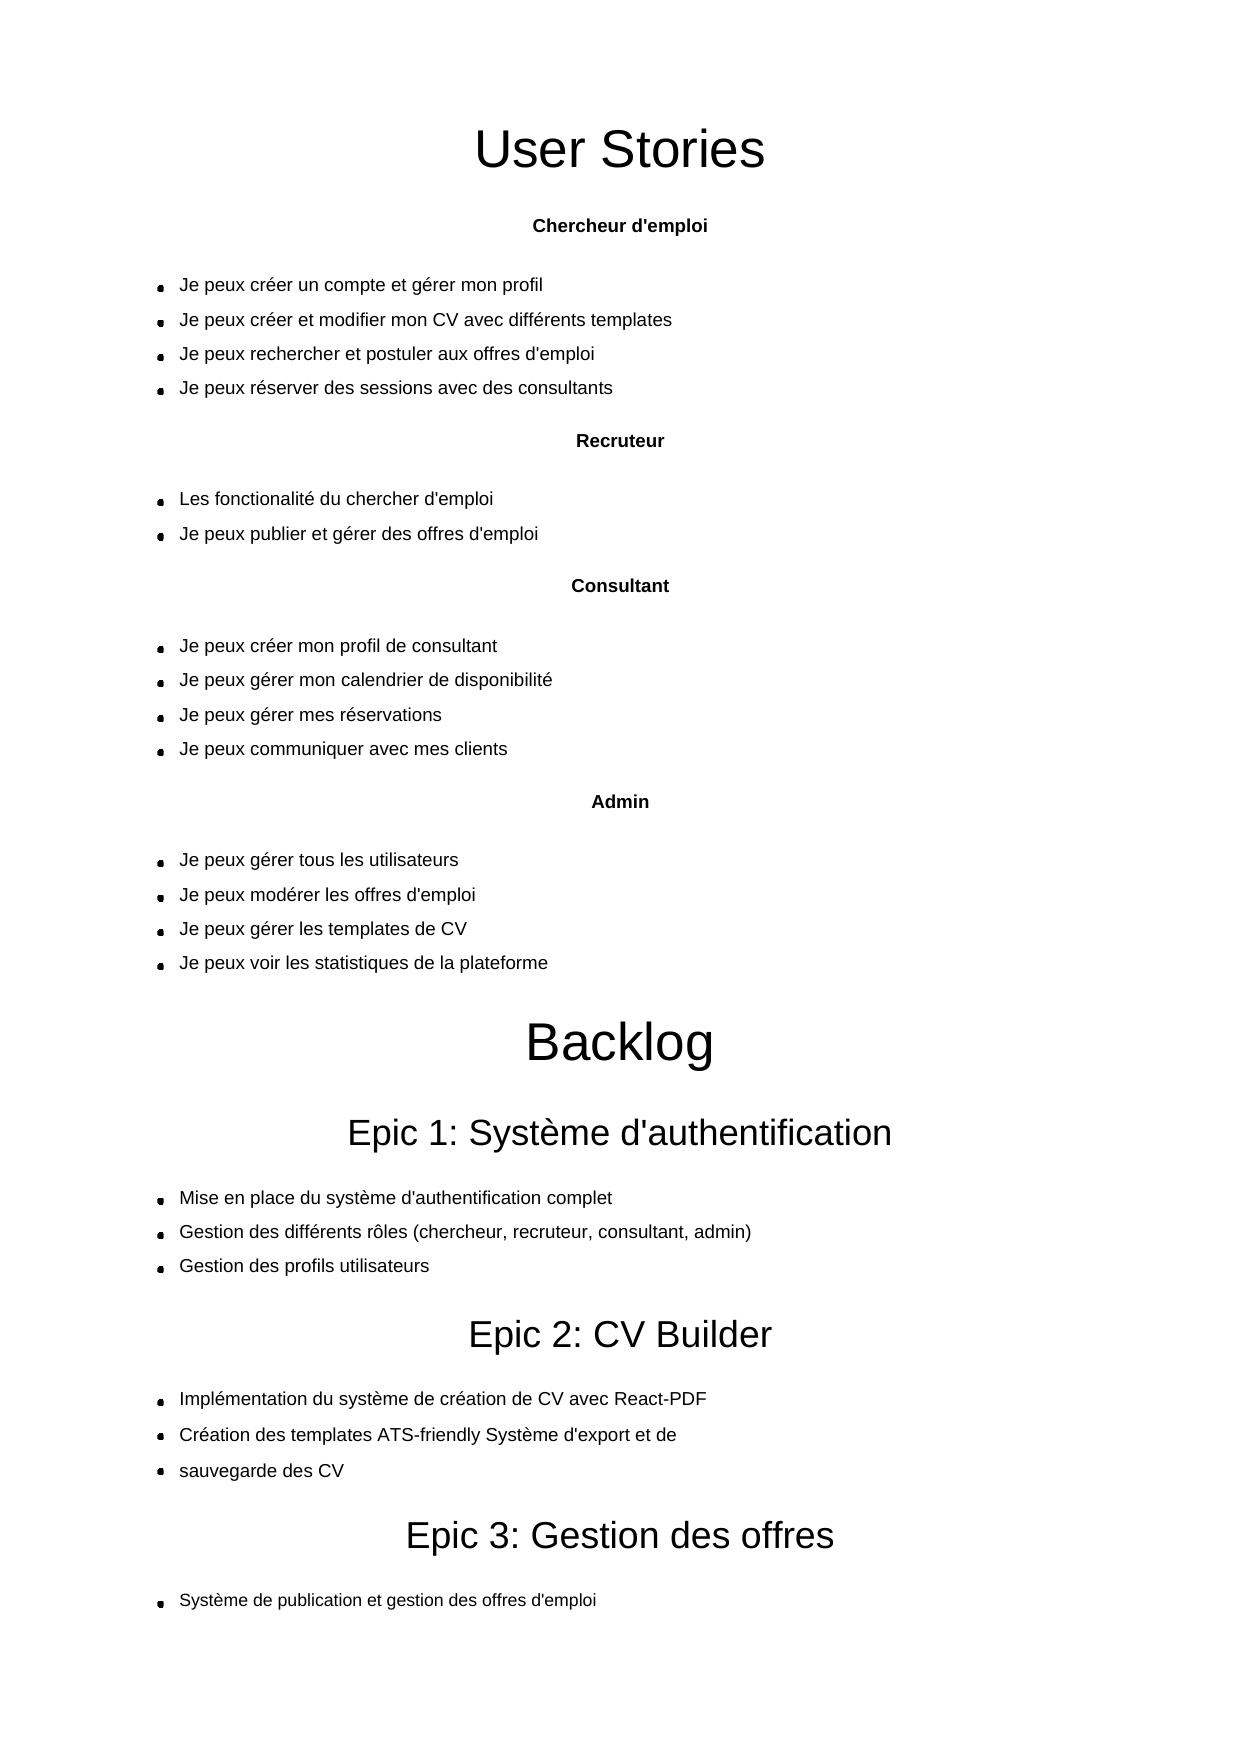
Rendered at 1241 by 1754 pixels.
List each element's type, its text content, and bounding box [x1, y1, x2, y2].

text Je peux publier et gérer des offres d'emploi [179, 522, 1090, 544]
text Epic 2: CV Builder [150, 1312, 1090, 1355]
picture [157, 715, 164, 722]
picture [157, 285, 164, 292]
text Les fonctionalité du chercher d'emploi [179, 488, 1090, 509]
picture [157, 1468, 164, 1475]
text Gestion des profils utilisateurs [179, 1255, 1090, 1277]
text Consultant [150, 575, 1090, 597]
text Epic 3: Gestion des offres [150, 1514, 1090, 1557]
picture [157, 1232, 164, 1239]
text Je peux créer un compte et gérer mon profil [179, 274, 1090, 296]
picture [157, 320, 164, 327]
picture [157, 1198, 164, 1205]
picture [157, 1433, 164, 1440]
text Recruteur [150, 430, 1090, 452]
picture [157, 1266, 164, 1273]
text Backlog [150, 1010, 1090, 1071]
text Mise en place du système d'authentification complet [179, 1186, 1090, 1208]
text Je peux modérer les offres d'emploi [179, 883, 1090, 905]
picture [157, 929, 164, 936]
picture [157, 533, 164, 541]
picture [157, 860, 164, 867]
picture [157, 646, 164, 653]
text Je peux créer et modifier mon CV avec différents templates [179, 308, 1090, 330]
text Je peux réserver des sessions avec des consultants [179, 377, 1090, 399]
text Je peux rechercher et postuler aux offres d'emploi [179, 343, 1090, 364]
picture [157, 895, 164, 902]
picture [157, 963, 164, 970]
text Je peux gérer tous les utilisateurs [179, 849, 1090, 871]
text Je peux voir les statistiques de la plateforme [179, 952, 1090, 974]
picture [157, 354, 164, 361]
picture [157, 749, 164, 756]
picture [157, 388, 164, 395]
text Implémentation du système de création de CV avec React-PDF Création des templates ATS-friendly Système d'export et de sauvegarde des CV [179, 1388, 707, 1482]
picture [157, 499, 164, 506]
text Je peux gérer mes réservations [179, 704, 1090, 725]
text Je peux gérer mon calendrier de disponibilité [179, 669, 1090, 691]
text Système de publication et gestion des offres d'emploi [179, 1589, 1090, 1610]
text Epic 1: Système d'authentification [150, 1111, 1090, 1153]
picture [157, 680, 164, 687]
text Je peux créer mon profil de consultant [179, 635, 1090, 656]
text Je peux gérer les templates de CV [179, 918, 1090, 939]
text Je peux communiquer avec mes clients [179, 738, 1090, 759]
text User Stories [150, 118, 1090, 179]
picture [157, 1399, 164, 1406]
text Admin [150, 791, 1090, 812]
picture [157, 1601, 164, 1608]
text Chercheur d'emploi [150, 214, 1090, 236]
text Gestion des différents rôles (chercheur, recruteur, consultant, admin) [179, 1221, 1090, 1242]
